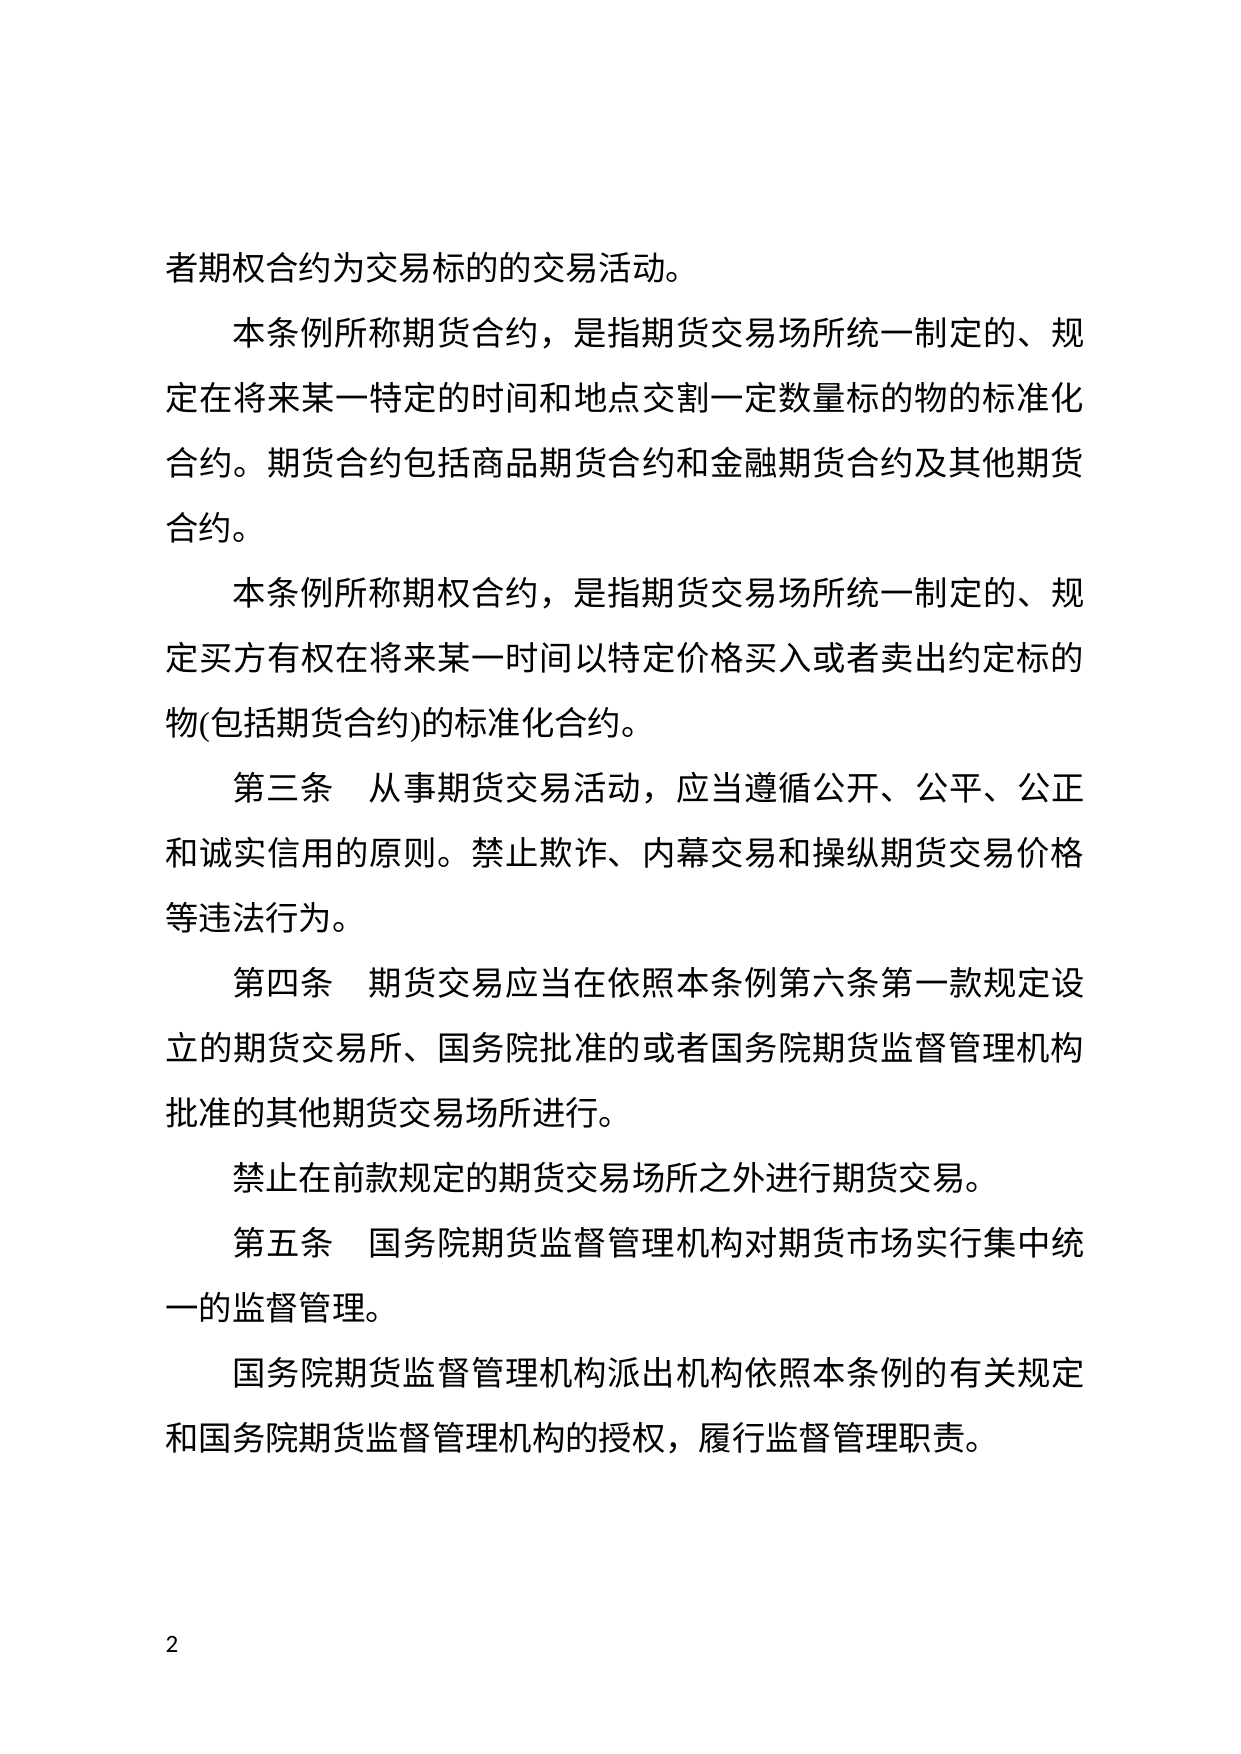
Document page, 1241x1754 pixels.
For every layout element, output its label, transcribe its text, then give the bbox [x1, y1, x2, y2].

text 第四条 期货交易应当在依照本条例第六条第一款规定设立的期货交易所、国务院批准的或者国务院期货监督管理机构批准的其他期货交易场所进行。 [165, 948, 1087, 1143]
text 第五条 国务院期货监督管理机构对期货市场实行集中统一的监督管理。 [165, 1208, 1087, 1338]
text 本条例所称期权合约，是指期货交易场所统一制定的、规定买方有权在将来某一时间以特定价格买入或者卖出约定标的物(包括期货合约)的标准化合约。 [165, 558, 1087, 753]
text 禁止在前款规定的期货交易场所之外进行期货交易。 [165, 1143, 1087, 1208]
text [165, 233, 1087, 298]
text 第三条 从事期货交易活动，应当遵循公开、公平、公正和诚实信用的原则。禁止欺诈、内幕交易和操纵期货交易价格等违法行为。 [165, 753, 1087, 948]
text 国务院期货监督管理机构派出机构依照本条例的有关规定和国务院期货监督管理机构的授权，履行监督管理职责。 [165, 1338, 1087, 1468]
text 本条例所称期货合约，是指期货交易场所统一制定的、规定在将来某一特定的时间和地点交割一定数量标的物的标准化合约。期货合约包括商品期货合约和金融期货合约及其他期货合约。 [165, 298, 1087, 558]
